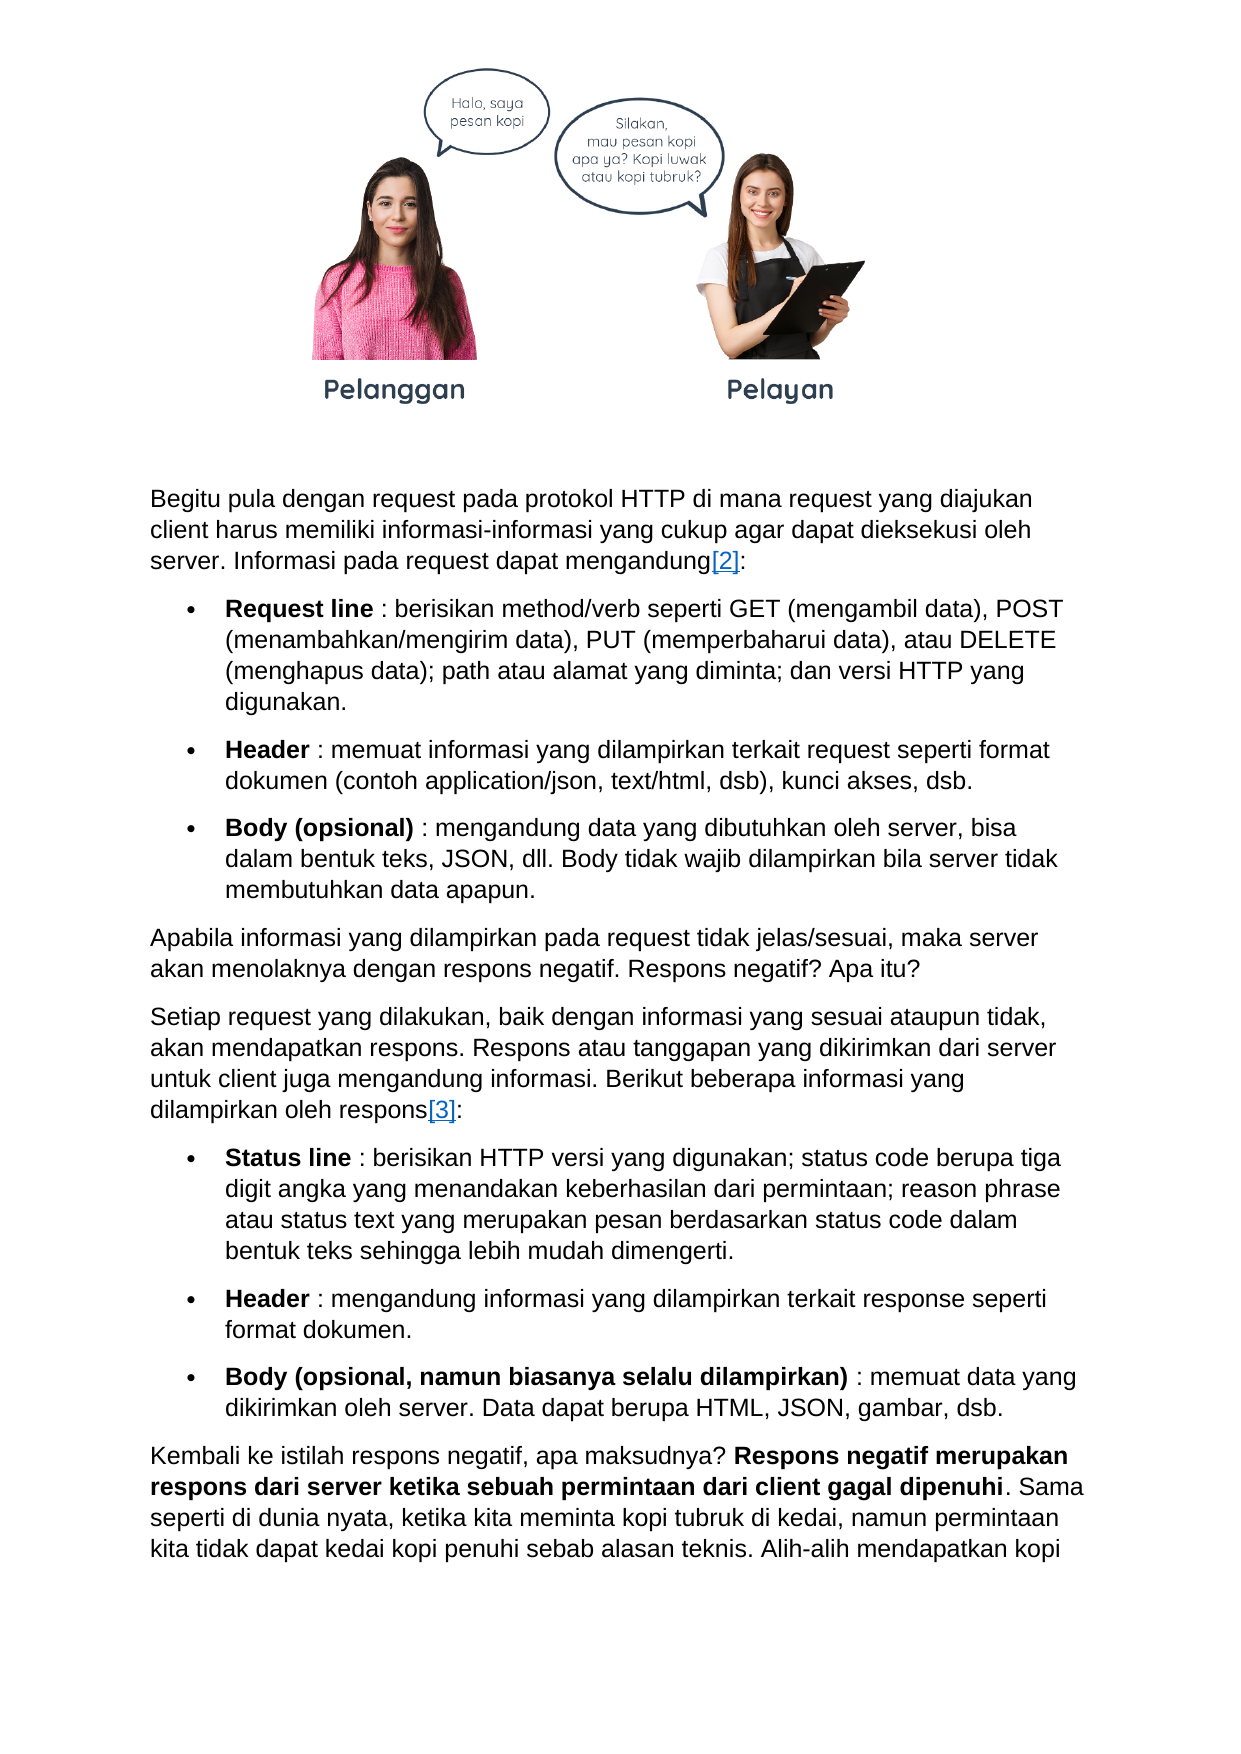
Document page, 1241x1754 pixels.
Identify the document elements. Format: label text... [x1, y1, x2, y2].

list Body (opsional) : mengandung data yang dibutuhkan oleh server, bisa dalam bentuk teks, JSON, dll. Body tidak wajib dilampirkan bila server tidak membutuhkan data apapun. [187, 813, 1090, 904]
text Apabila informasi yang dilampirkan pada request tidak jelas/sesuai, maka server akan menolaknya dengan respons negatif. Respons negatif? Apa itu? [150, 923, 1090, 983]
text Begitu pula dengan request pada protokol HTTP di mana request yang diajukan client harus memiliki informasi-informasi yang cukup agar dapat dieksekusi oleh server. Informasi pada request dapat mengandung[2]: [150, 484, 1090, 575]
list Body (opsional, namun biasanya selalu dilampirkan) : memuat data yang dikirimkan oleh server. Data dapat berupa HTML, JSON, gambar, dsb. [187, 1362, 1090, 1422]
picture [232, 68, 944, 404]
list Status line : berisikan HTTP versi yang digunakan; status code berupa tiga digit angka yang menandakan keberhasilan dari permintaan; reason phrase atau status text yang merupakan pesan berdasarkan status code dalam bentuk teks sehingga lebih mudah dimengerti. [187, 1143, 1090, 1264]
list Header : memuat informasi yang dilampirkan terkait request seperti format dokumen (contoh application/json, text/html, dsb), kunci akses, dsb. [187, 734, 1090, 794]
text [150, 1441, 1090, 1563]
list Request line : berisikan method/verb seperti GET (mengambil data), POST (menambahkan/mengirim data), PUT (memperbaharui data), atau DELETE (menghapus data); path atau alamat yang diminta; dan versi HTTP yang digunakan. [187, 594, 1090, 716]
list Header : mengandung informasi yang dilampirkan terkait response seperti format dokumen. [187, 1283, 1090, 1343]
text Setiap request yang dilakukan, baik dengan informasi yang sesuai ataupun tidak, akan mendapatkan respons. Respons atau tanggapan yang dikirimkan dari server untuk client juga mengandung informasi. Berikut beberapa informasi yang dilampirkan oleh respons[3]: [150, 1002, 1090, 1124]
